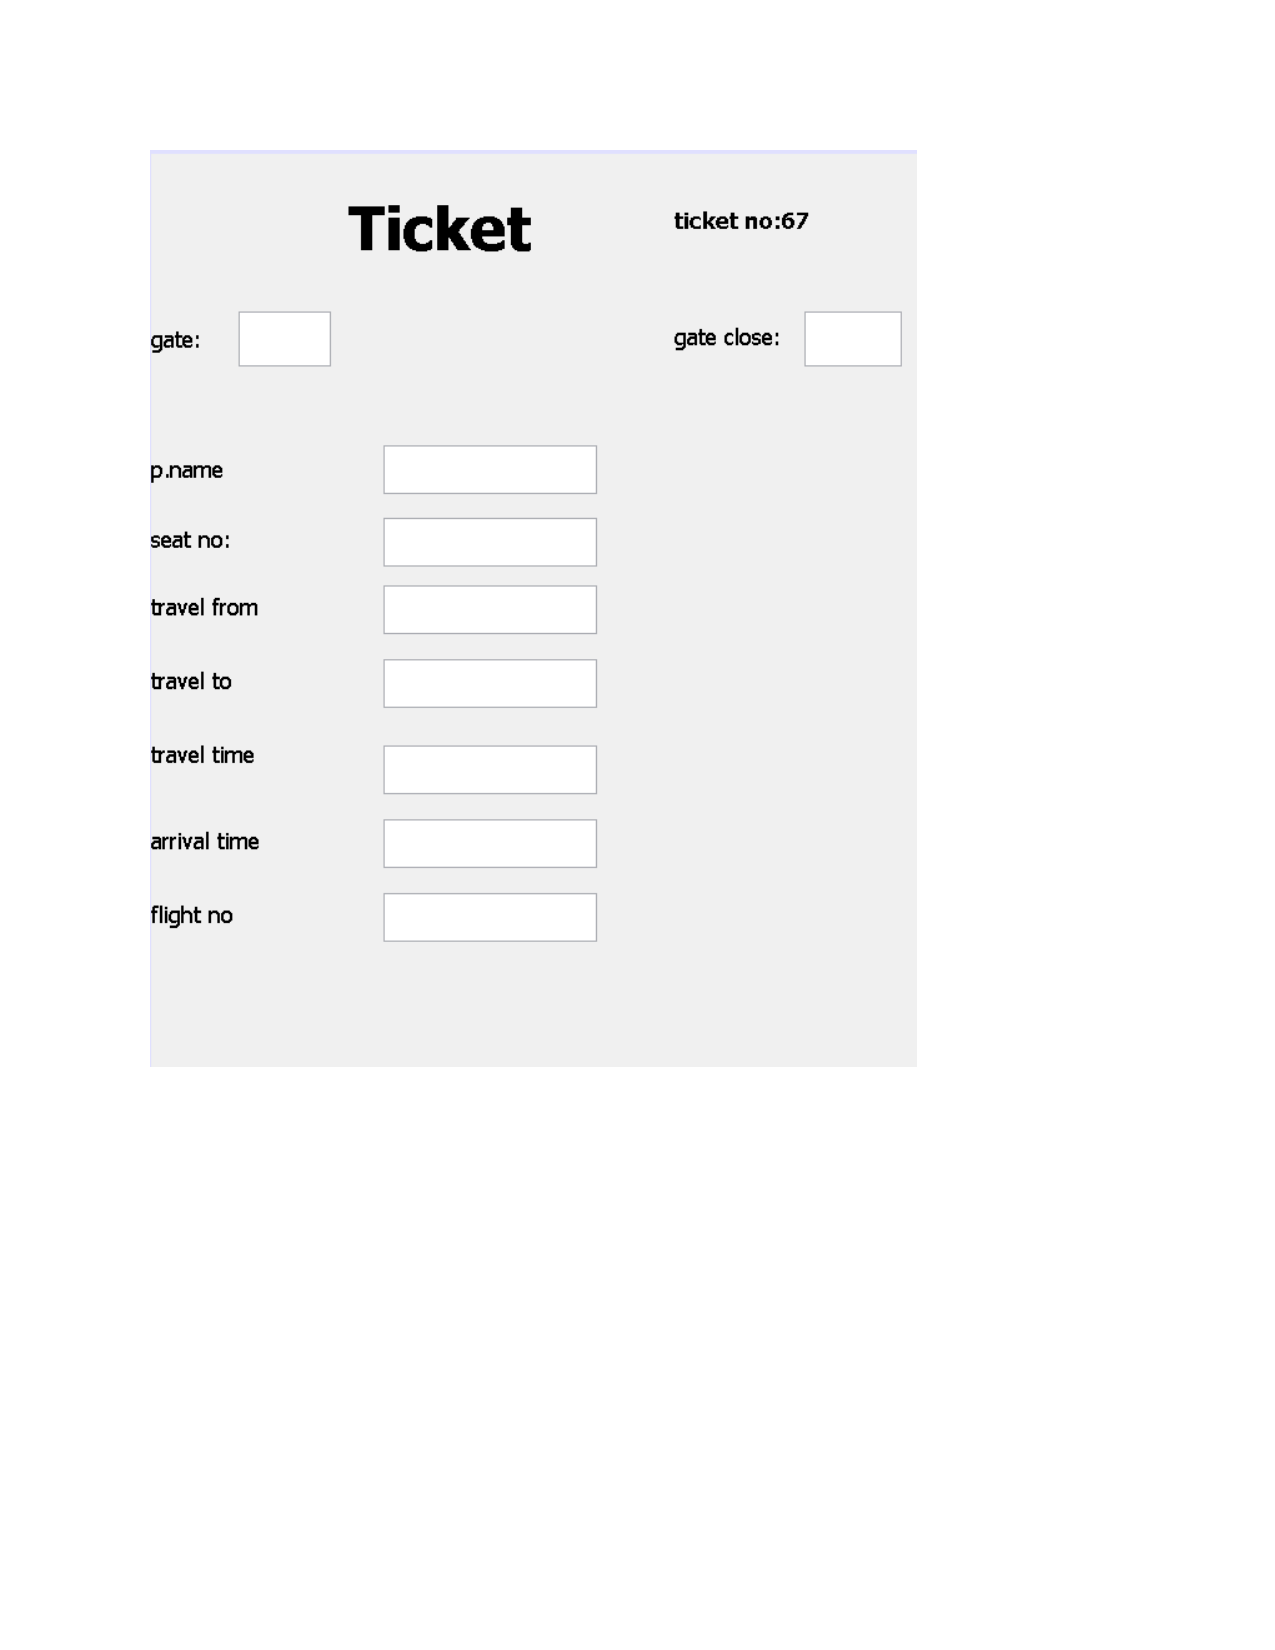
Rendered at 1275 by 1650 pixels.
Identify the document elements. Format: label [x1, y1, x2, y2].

picture [150, 150, 917, 1067]
